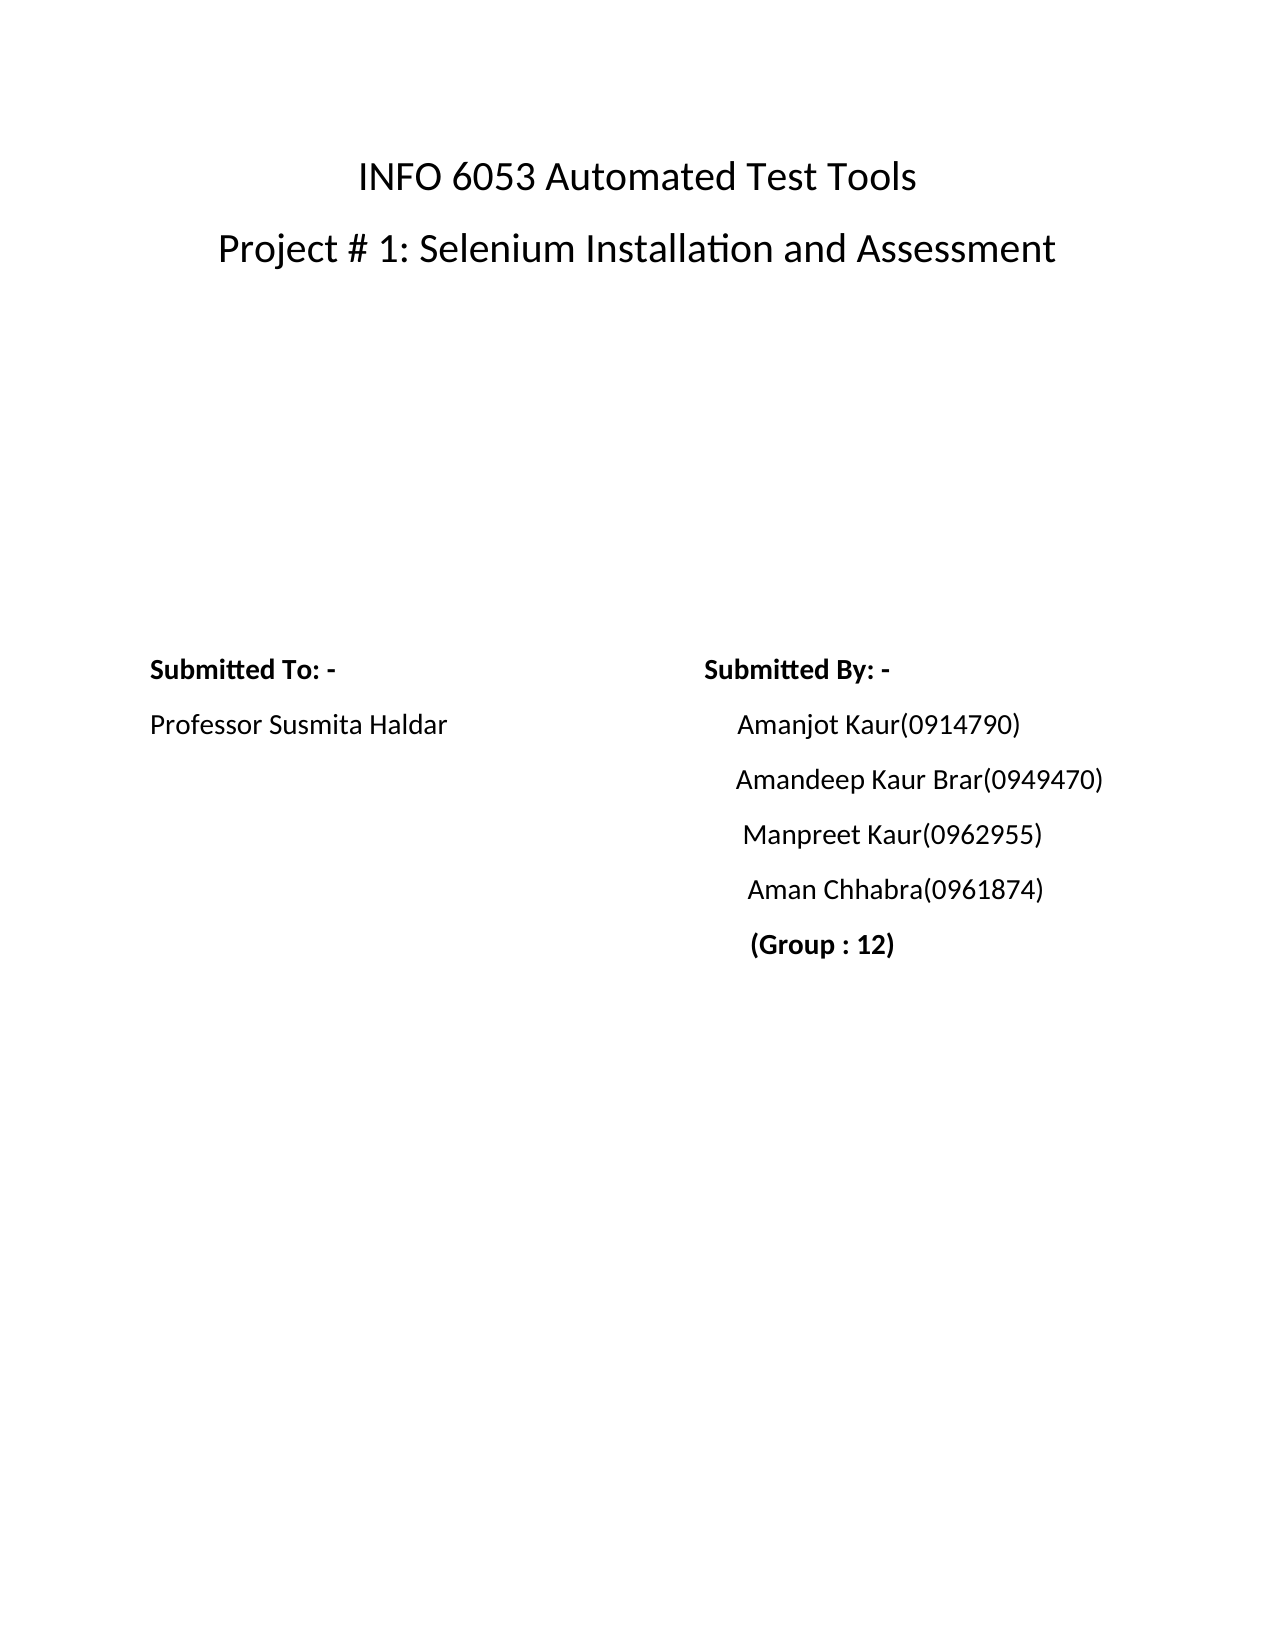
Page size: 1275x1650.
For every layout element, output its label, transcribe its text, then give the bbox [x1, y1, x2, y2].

text Project # 1: Selenium Installation and Assessment [150, 222, 1125, 272]
text Submitted To: - Submitted By: - [150, 651, 1125, 687]
text Amandeep Kaur Brar(0949470) [150, 761, 1125, 797]
text INFO 6053 Automated Test Tools [150, 150, 1125, 201]
text (Group : 12) [150, 926, 1125, 962]
text Aman Chhabra(0961874) [150, 871, 1125, 907]
text Manpreet Kaur(0962955) [150, 816, 1125, 852]
text Professor Susmita Haldar Amanjot Kaur(0914790) [150, 706, 1125, 742]
